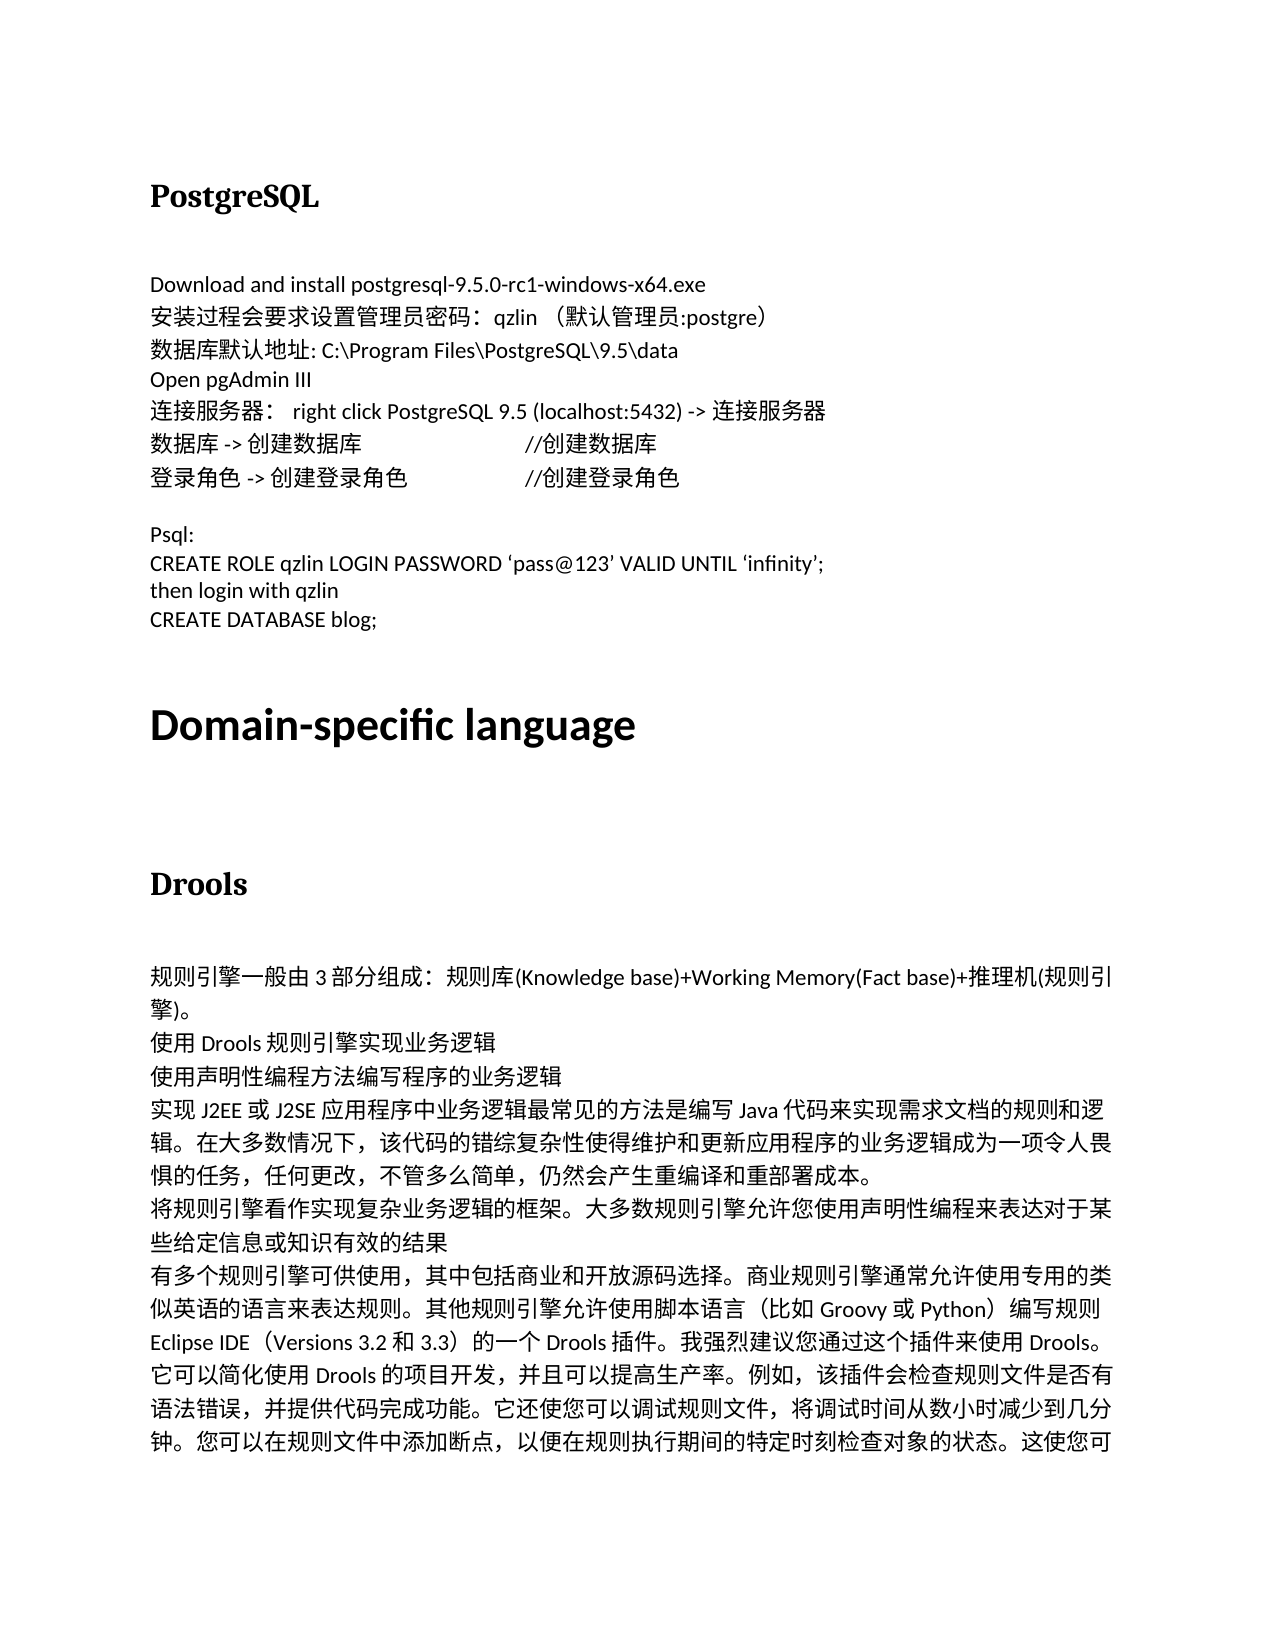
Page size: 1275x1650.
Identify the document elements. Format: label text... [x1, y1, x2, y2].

text Download and install postgresql-9.5.0-rc1-windows-x64.exe [150, 270, 1125, 298]
text CREATE ROLE qzlin LOGIN PASSWORD ‘pass@123’ VALID UNTIL ‘infinity’; [150, 549, 1125, 577]
text 数据库默认地址: C:\Program Files\PostgreSQL\9.5\data [150, 332, 1125, 365]
text 数据库 -> 创建数据库 //创建数据库 [150, 426, 1125, 459]
text 使用声明性编程方法编写程序的业务逻辑 [150, 1058, 1125, 1092]
text 规则引擎一般由3部分组成：规则库(Knowledge base)+Working Memory(Fact base)+推理机(规则引擎)。 [150, 959, 1125, 1025]
text 有多个规则引擎可供使用，其中包括商业和开放源码选择。商业规则引擎通常允许使用专用的类似英语的语言来表达规则。其他规则引擎允许使用脚本语言（比如 Groovy 或 Python）编写规则 [150, 1258, 1125, 1324]
subtitle Domain-specific language [150, 696, 1125, 752]
text 登录角色 -> 创建登录角色 //创建登录角色 [150, 459, 1125, 493]
text then login with qzlin [150, 577, 1125, 605]
text CREATE DATABASE blog; [150, 605, 1125, 633]
subtitle Drools [150, 865, 1125, 904]
text 实现 J2EE 或 J2SE 应用程序中业务逻辑最常见的方法是编写 Java 代码来实现需求文档的规则和逻辑。在大多数情况下，该代码的错综复杂性使得维护和更新应用程序的业务逻辑成为一项令人畏惧的任务，任何更改，不管多么简单，仍然会产生重编译和重部署成本。 [150, 1092, 1125, 1191]
text 使用 Drools 规则引擎实现业务逻辑 [150, 1025, 1125, 1058]
text Psql: [150, 521, 1125, 549]
text 连接服务器： right click PostgreSQL 9.5 (localhost:5432) -> 连接服务器 [150, 393, 1125, 426]
text Open pgAdmin III [150, 365, 1125, 393]
text 将规则引擎看作实现复杂业务逻辑的框架。大多数规则引擎允许您使用声明性编程来表达对于某些给定信息或知识有效的结果 [150, 1191, 1125, 1258]
subtitle PostgreSQL [150, 177, 1125, 215]
text 安装过程会要求设置管理员密码：qzlin （默认管理员:postgre） [150, 298, 1125, 332]
